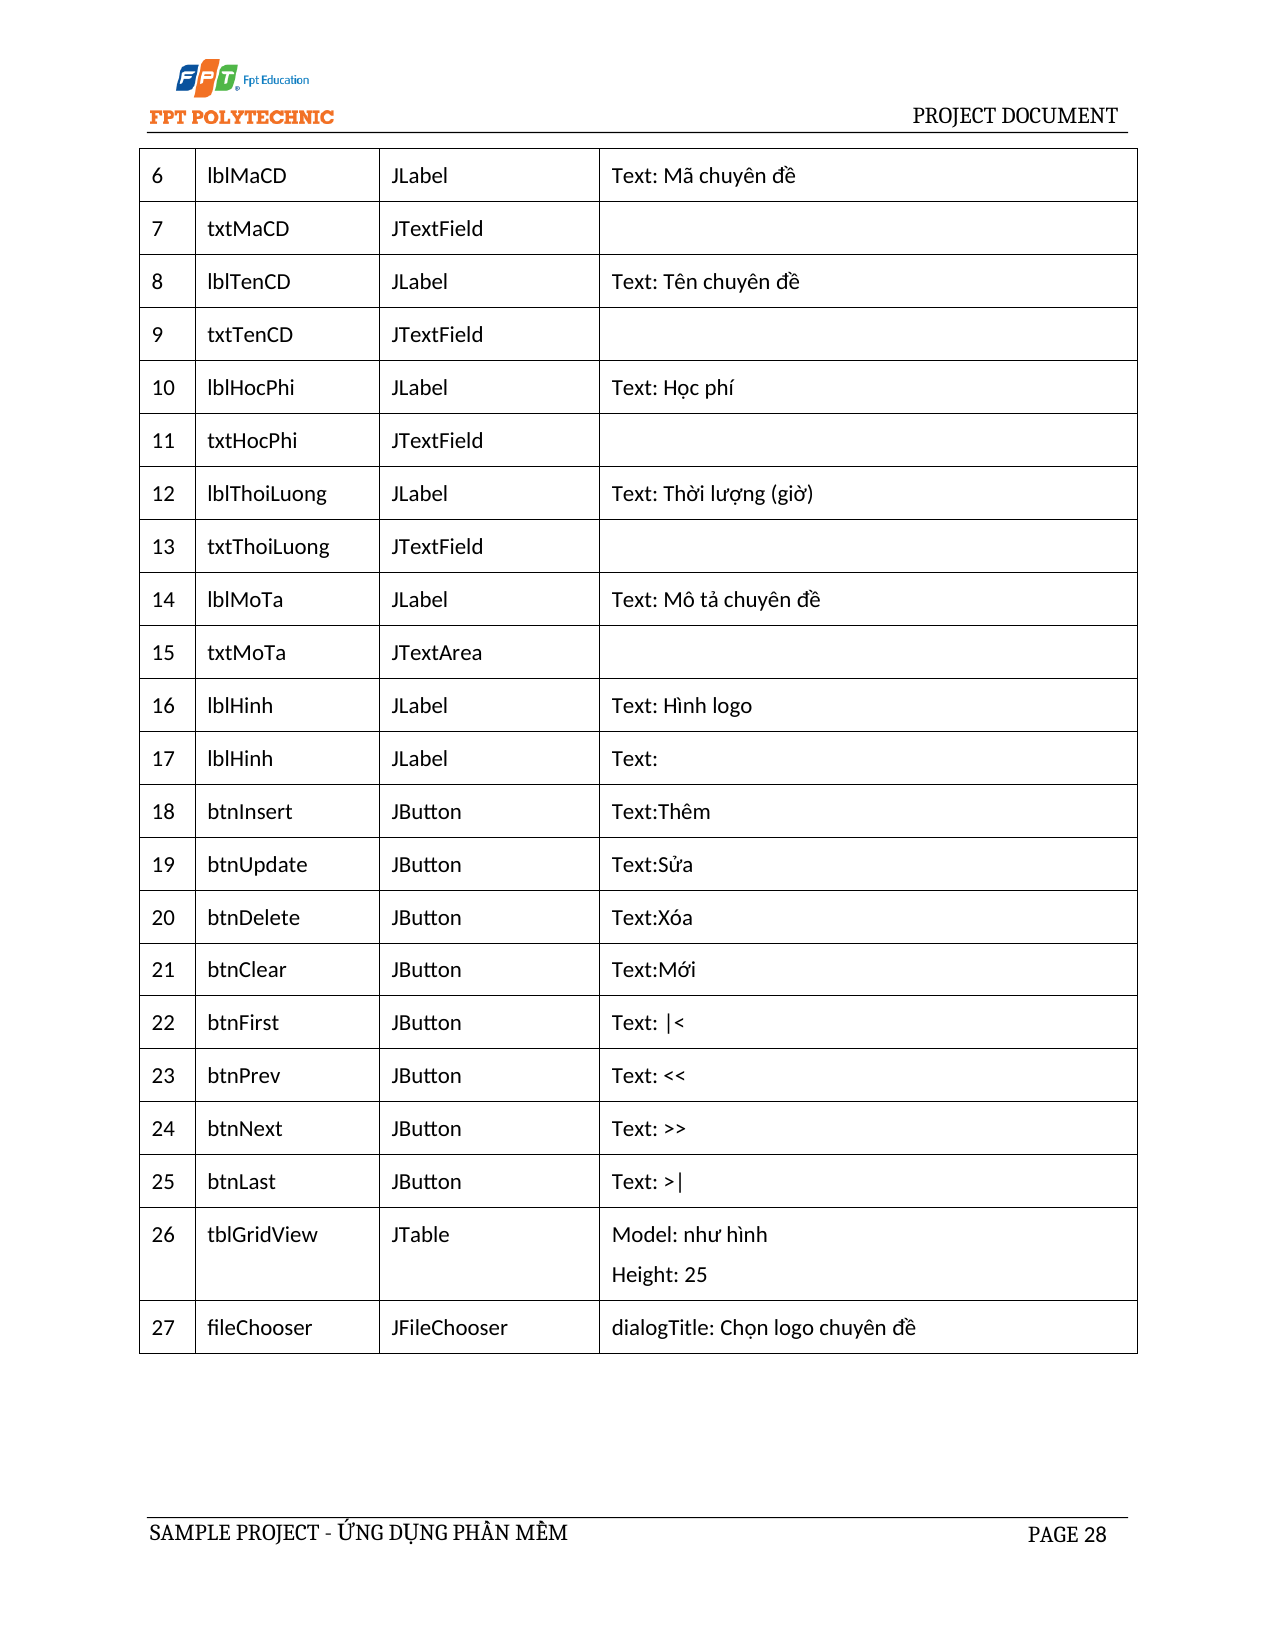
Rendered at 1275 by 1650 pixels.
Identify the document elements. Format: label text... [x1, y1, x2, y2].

table_cell Text: >| [600, 1155, 1137, 1207]
table_cell 21 [140, 944, 195, 995]
table_cell 9 [140, 308, 195, 360]
table_cell 19 [140, 838, 195, 889]
table_cell btnUpdate [196, 838, 379, 889]
table_cell JLabel [380, 732, 599, 784]
table_cell Text: << [600, 1049, 1137, 1101]
table_cell [600, 626, 1137, 678]
table_cell 23 [140, 1049, 195, 1101]
table_cell JLabel [380, 679, 599, 731]
table_cell Text: >> [600, 1102, 1137, 1154]
table_cell 15 [140, 626, 195, 678]
table_cell JButton [380, 944, 599, 995]
table_header lblMaCD [196, 149, 379, 201]
table_cell btnClear [196, 944, 379, 995]
table_header Text: Mã chuyên đề [600, 149, 1137, 201]
table_cell 14 [140, 573, 195, 625]
table_cell 27 [140, 1301, 195, 1353]
table_cell Text: [600, 732, 1137, 784]
table_cell btnLast [196, 1155, 379, 1207]
table_cell JButton [380, 785, 599, 837]
table_cell txtMaCD [196, 202, 379, 254]
table_cell 12 [140, 467, 195, 519]
table_cell JLabel [380, 573, 599, 625]
table_cell 18 [140, 785, 195, 837]
table_cell 17 [140, 732, 195, 784]
table_cell lblThoiLuong [196, 467, 379, 519]
table_cell [600, 520, 1137, 572]
table_cell txtMoTa [196, 626, 379, 678]
table_cell JButton [380, 1102, 599, 1154]
table_cell fileChooser [196, 1301, 379, 1353]
table_cell tblGridView [196, 1208, 379, 1300]
table_cell Text: Mô tả chuyên đề [600, 573, 1137, 625]
table_cell txtHocPhi [196, 414, 379, 466]
table_cell JLabel [380, 255, 599, 307]
table_cell btnFirst [196, 996, 379, 1048]
table_cell JFileChooser [380, 1301, 599, 1353]
table_cell JButton [380, 891, 599, 942]
table_cell lblHinh [196, 732, 379, 784]
table_cell JTable [380, 1208, 599, 1300]
table_cell Text:Thêm [600, 785, 1137, 837]
table_cell 24 [140, 1102, 195, 1154]
table_cell Text: Tên chuyên đề [600, 255, 1137, 307]
table_cell JButton [380, 1155, 599, 1207]
table_cell Text:Mới [600, 944, 1137, 995]
table_cell [600, 202, 1137, 254]
table_cell 13 [140, 520, 195, 572]
table_cell btnPrev [196, 1049, 379, 1101]
table_cell JButton [380, 838, 599, 889]
table_cell Text:Sửa [600, 838, 1137, 889]
table_cell lblHinh [196, 679, 379, 731]
table_cell 10 [140, 361, 195, 413]
table_cell [600, 308, 1137, 360]
table_cell Model: như hình Height: 25 [600, 1208, 1137, 1300]
table_cell txtThoiLuong [196, 520, 379, 572]
table_header 6 [140, 149, 195, 201]
table_cell 7 [140, 202, 195, 254]
table_cell JTextField [380, 308, 599, 360]
table_cell JLabel [380, 361, 599, 413]
table_cell JTextField [380, 414, 599, 466]
table_cell txtTenCD [196, 308, 379, 360]
table_cell 11 [140, 414, 195, 466]
table_cell Text:Xóa [600, 891, 1137, 942]
table_header JLabel [380, 149, 599, 201]
table_cell [600, 414, 1137, 466]
table_cell btnInsert [196, 785, 379, 837]
table_cell btnDelete [196, 891, 379, 942]
table_cell btnNext [196, 1102, 379, 1154]
table_cell Text: Hình logo [600, 679, 1137, 731]
table_cell JButton [380, 996, 599, 1048]
table_cell JTextField [380, 202, 599, 254]
table_cell 22 [140, 996, 195, 1048]
table_cell JTextField [380, 520, 599, 572]
table_cell 20 [140, 891, 195, 942]
picture [150, 59, 334, 124]
table_cell 16 [140, 679, 195, 731]
table_cell lblMoTa [196, 573, 379, 625]
table_cell Text: Học phí [600, 361, 1137, 413]
table_cell Text: |< [600, 996, 1137, 1048]
table_cell 26 [140, 1208, 195, 1300]
table_cell 25 [140, 1155, 195, 1207]
table_cell Text: Thời lượng (giờ) [600, 467, 1137, 519]
table_cell lblHocPhi [196, 361, 379, 413]
table_cell dialogTitle: Chọn logo chuyên đề [600, 1301, 1137, 1353]
table_cell 8 [140, 255, 195, 307]
table_cell JButton [380, 1049, 599, 1101]
table_cell JTextArea [380, 626, 599, 678]
table_cell lblTenCD [196, 255, 379, 307]
table_cell JLabel [380, 467, 599, 519]
